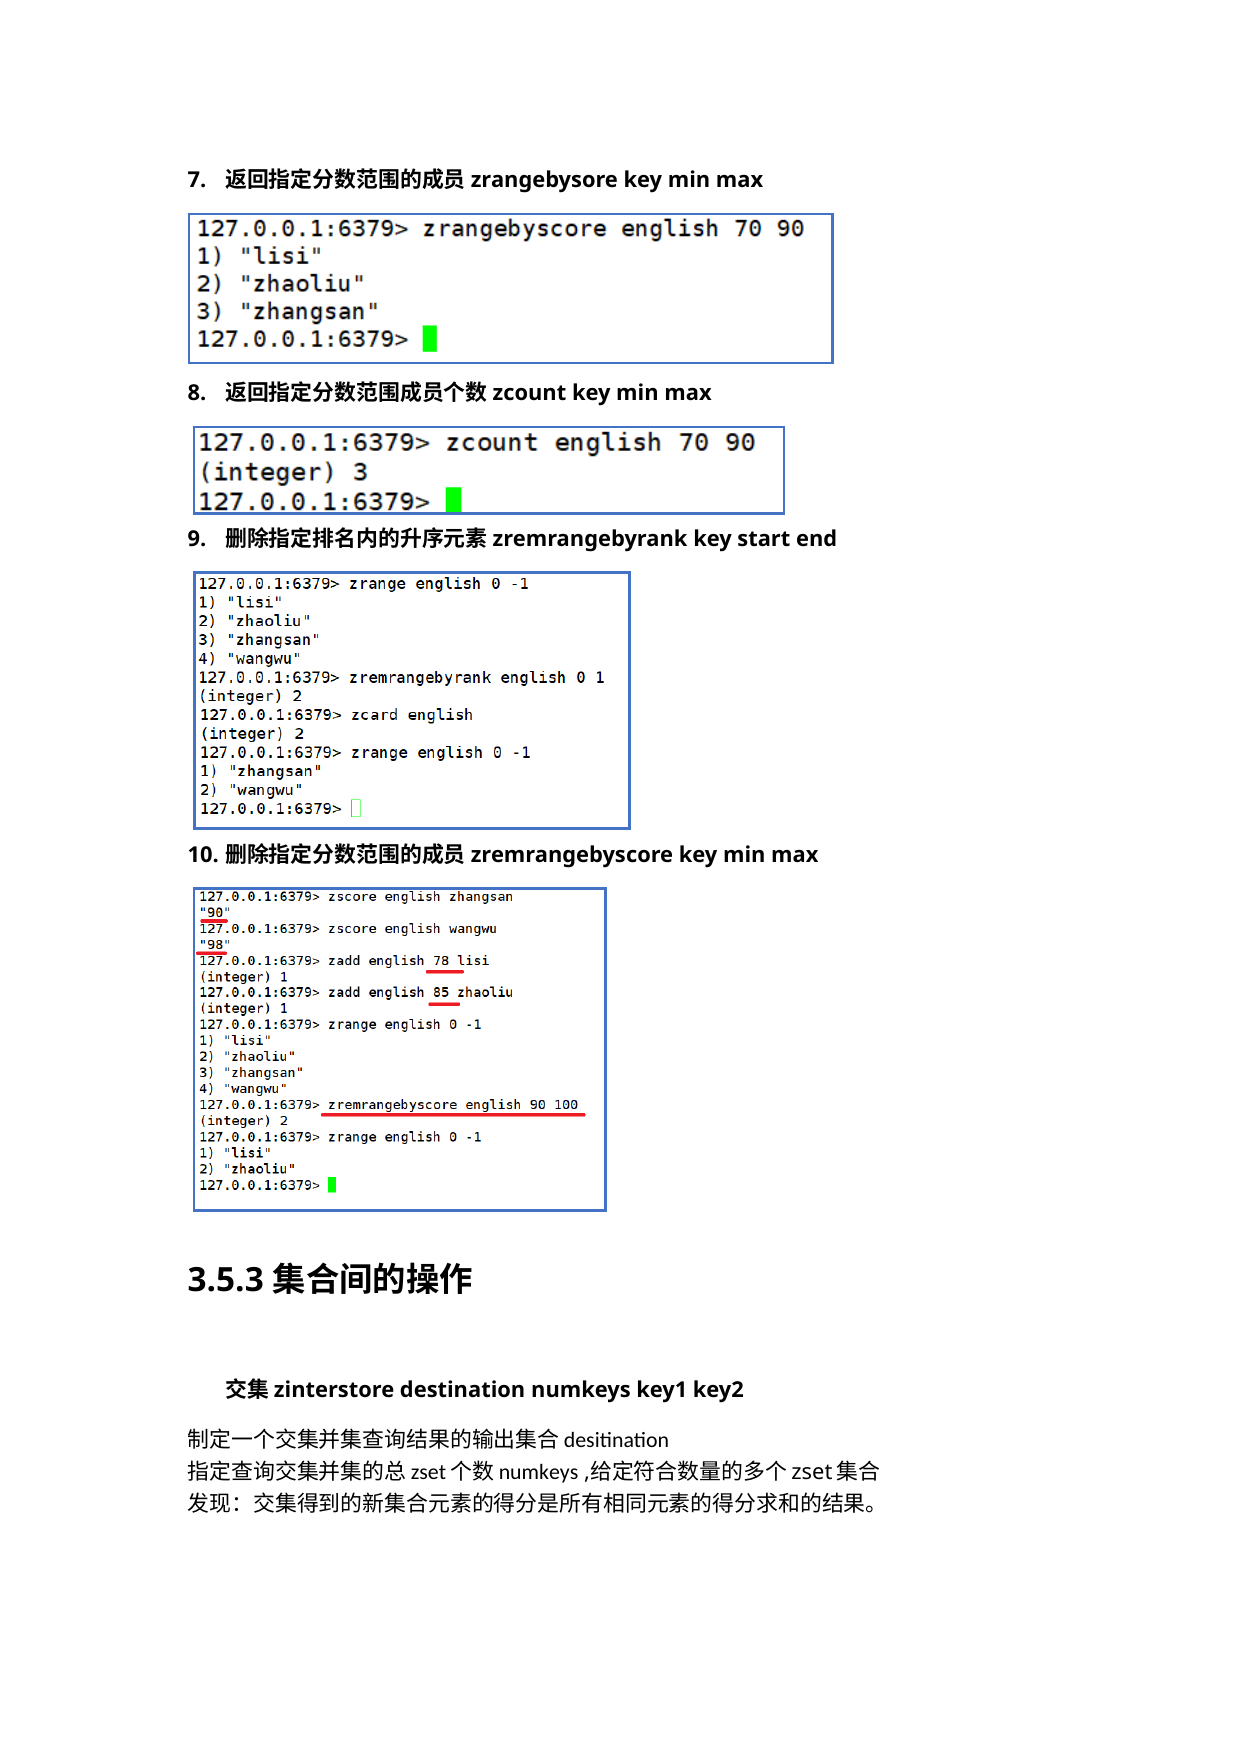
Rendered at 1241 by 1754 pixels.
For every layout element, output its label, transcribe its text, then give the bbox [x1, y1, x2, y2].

picture [195, 428, 783, 512]
subtitle 删除指定分数范围的成员 zremrangebyscore key min max [187, 836, 1053, 869]
subtitle 交集 zinterstore destination numkeys key1 key2 [225, 1372, 1053, 1404]
subtitle 删除指定排名内的升序元素 zremrangebyrank key start end [187, 520, 1053, 553]
picture [190, 215, 831, 362]
text 发现：交集得到的新集合元素的得分是所有相同元素的得分求和的结果。 [187, 1486, 1053, 1517]
picture [196, 574, 628, 827]
picture [195, 890, 604, 1209]
subtitle 3.5.3 集合间的操作 [187, 1244, 1053, 1309]
subtitle 返回指定分数范围的成员 zrangebysore key min max [187, 162, 1053, 194]
subtitle 返回指定分数范围成员个数 zcount key min max [187, 375, 1053, 407]
text 指定查询交集并集的总zset个数numkeys ,给定符合数量的多个zset集合 [187, 1454, 1053, 1486]
text 制定一个交集并集查询结果的输出集合desitination [187, 1422, 1053, 1454]
